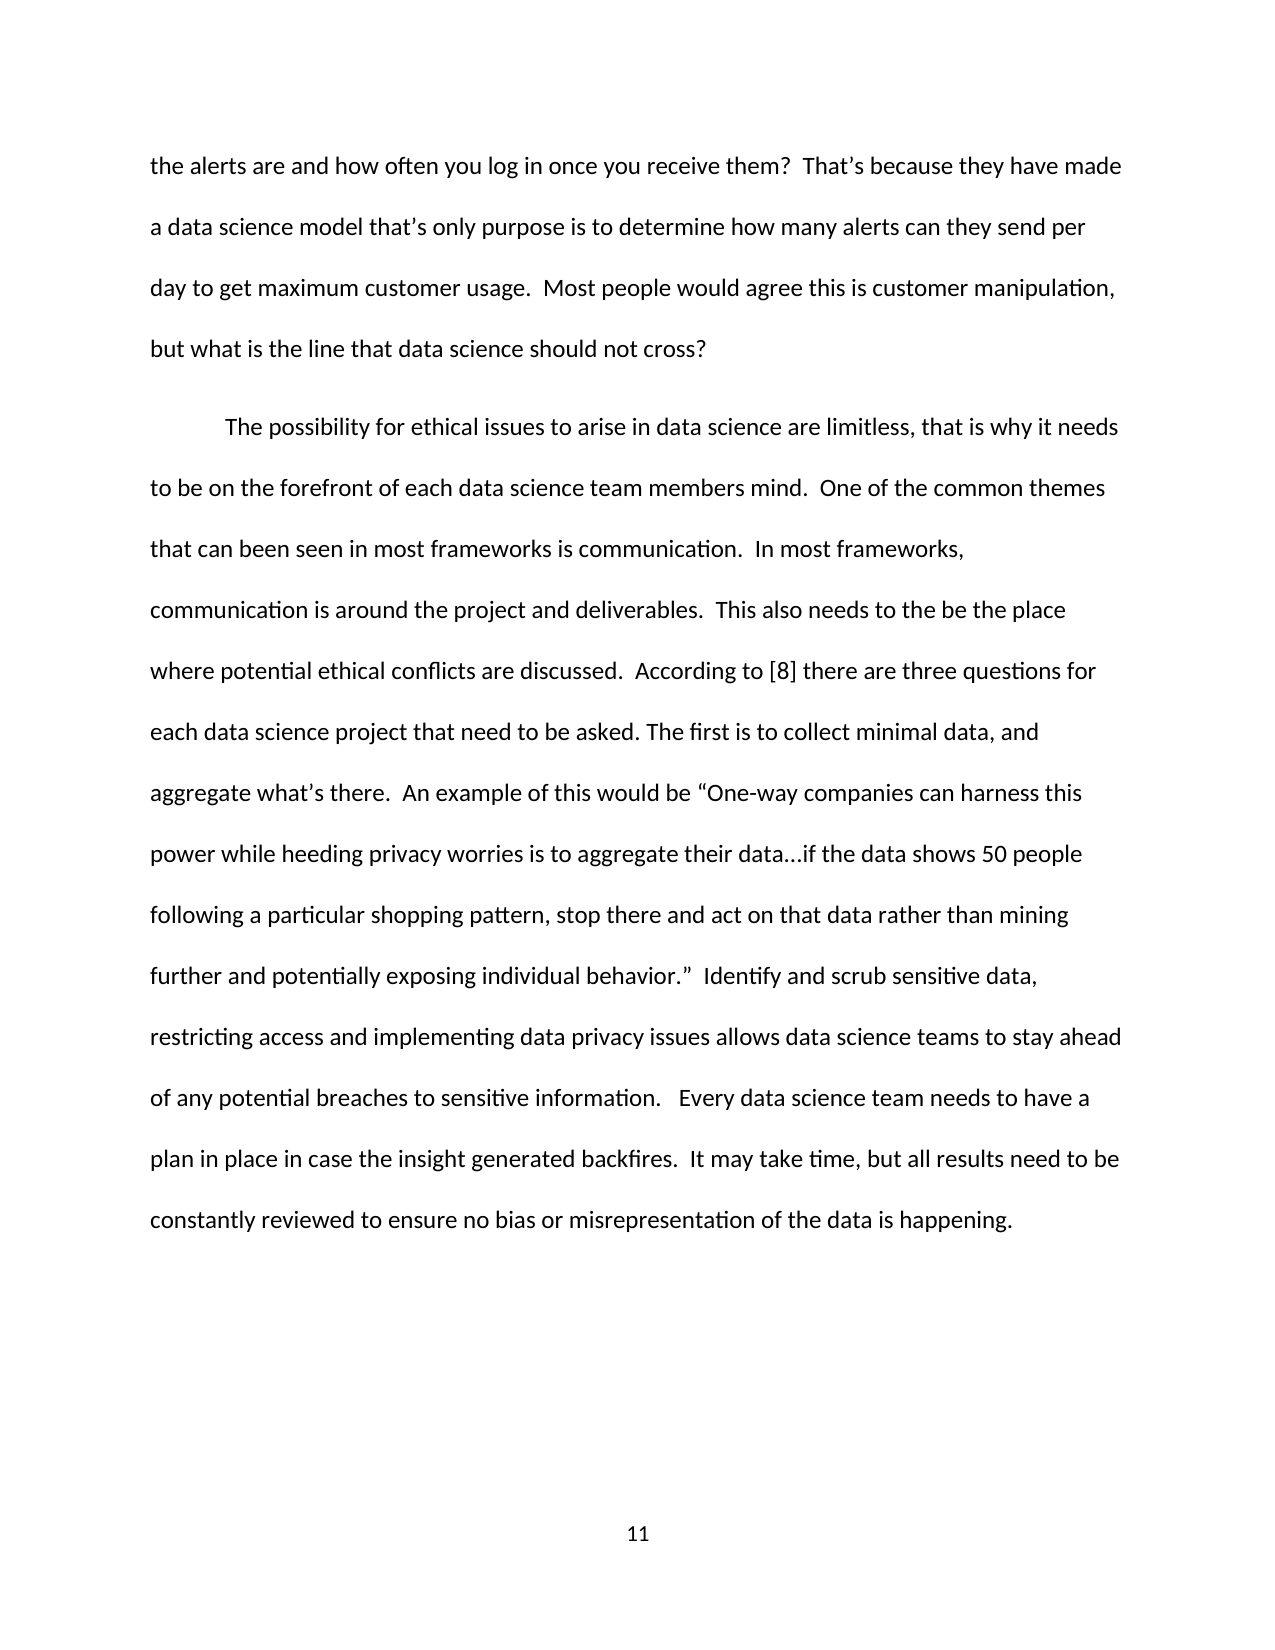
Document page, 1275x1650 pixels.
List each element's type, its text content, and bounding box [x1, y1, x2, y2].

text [150, 150, 1125, 364]
text The possibility for ethical issues to arise in data science are limitless, that is why it needs to be on the forefront of each data science team members mind. One of the common themes that can been seen in most frameworks is communication. In most frameworks, communication is around the project and deliverables. This also needs to the be the place where potential ethical conflicts are discussed. According to [8] there are three questions for each data science project that need to be asked. The first is to collect minimal data, and aggregate what’s there. An example of this would be “One-way companies can harness this power while heeding privacy worries is to aggregate their data...if the data shows 50 people following a particular shopping pattern, stop there and act on that data rather than mining further and potentially exposing individual behavior.” Identify and scrub sensitive data, restricting access and implementing data privacy issues allows data science teams to stay ahead of any potential breaches to sensitive information. Every data science team needs to have a plan in place in case the insight generated backfires. It may take time, but all results need to be constantly reviewed to ensure no bias or misrepresentation of the data is happening. [150, 411, 1125, 1235]
